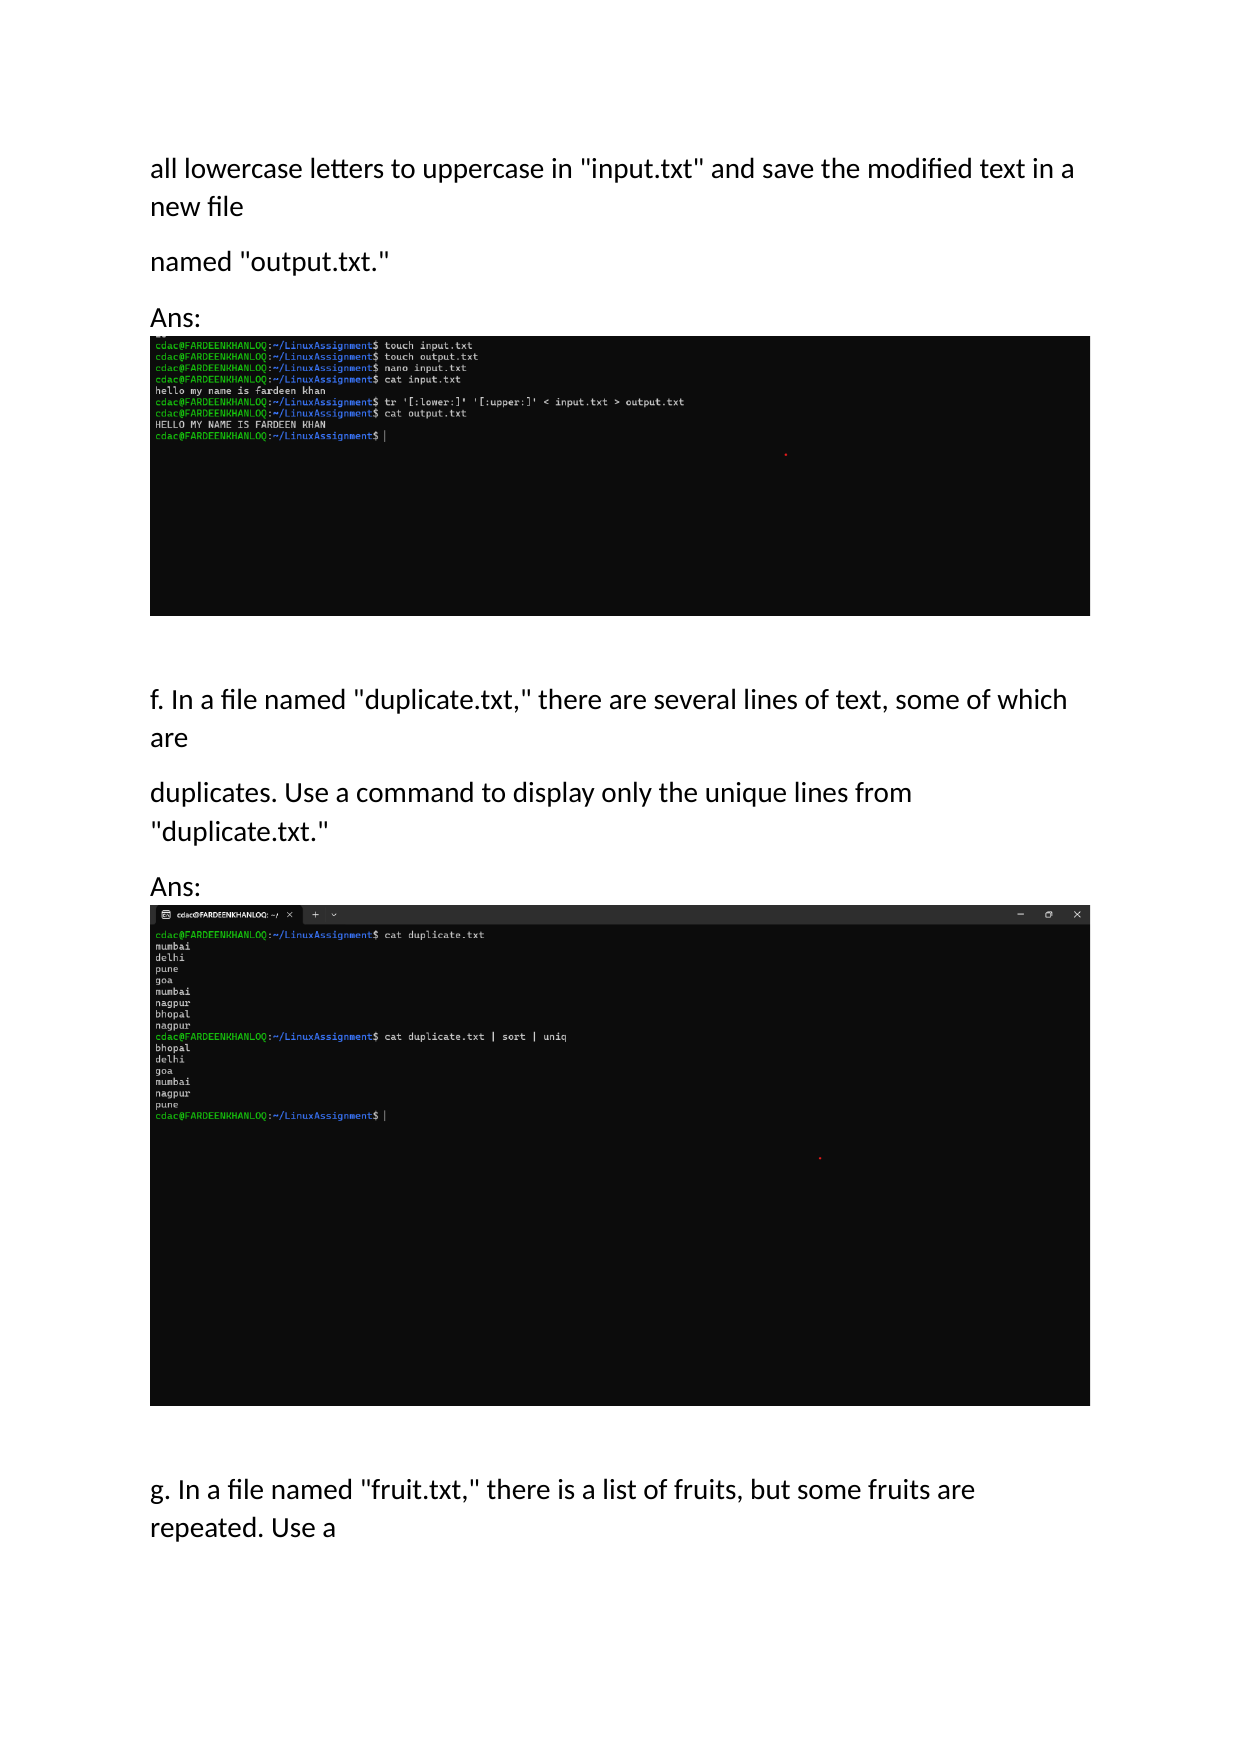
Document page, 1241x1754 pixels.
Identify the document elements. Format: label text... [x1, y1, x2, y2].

text all lowercase letters to uppercase in "input.txt" and save the modified text in a new file [150, 150, 1090, 224]
text Ans: [150, 299, 1090, 336]
picture [150, 905, 1091, 1406]
text Ans: [150, 868, 1090, 905]
text g. In a file named "fruit.txt," there is a list of fruits, but some fruits are repeated. Use a [150, 1471, 1090, 1545]
picture [150, 336, 1091, 616]
text duplicates. Use a command to display only the unique lines from "duplicate.txt." [150, 774, 1090, 848]
text f. In a file named "duplicate.txt," there are several lines of text, some of which are [150, 681, 1090, 755]
text named "output.txt." [150, 243, 1090, 279]
